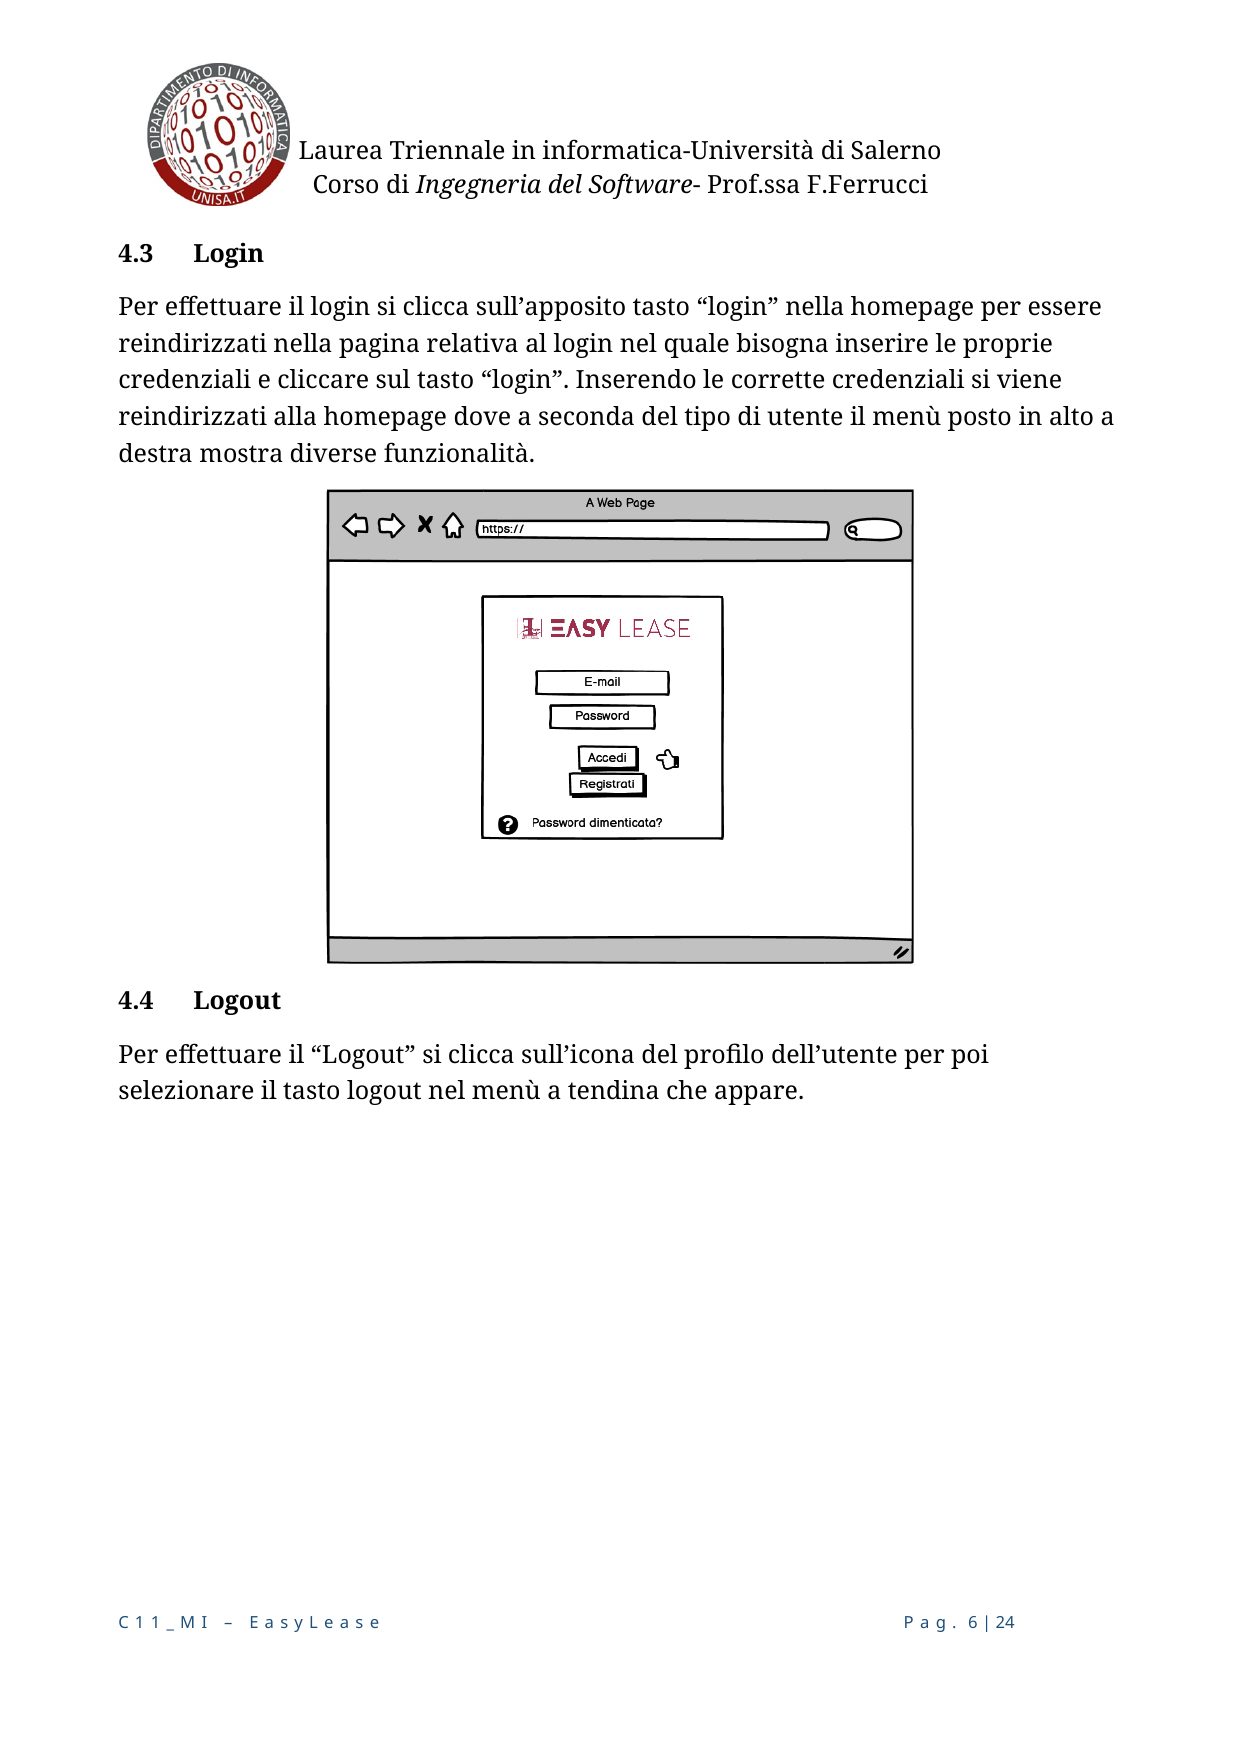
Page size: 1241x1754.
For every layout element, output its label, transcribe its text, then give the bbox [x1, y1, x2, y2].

text Per effettuare il login si clicca sull’apposito tasto “login” nella homepage per essere reindirizzati nella pagina relativa al login nel quale bisogna inserire le proprie credenziali e cliccare sul tasto “login”. Inserendo le corrette credenziali si viene reindirizzati alla homepage dove a seconda del tipo di utente il menù posto in alto a destra mostra diverse funzionalità. [118, 289, 1122, 470]
list Logout [118, 983, 1122, 1017]
picture [147, 63, 290, 206]
picture [326, 489, 914, 964]
list Login [118, 235, 1122, 269]
text Per effettuare il “Logout” si clicca sull’icona del profilo dell’utente per poi selezionare il tasto logout nel menù a tendina che appare. [118, 1036, 1122, 1107]
